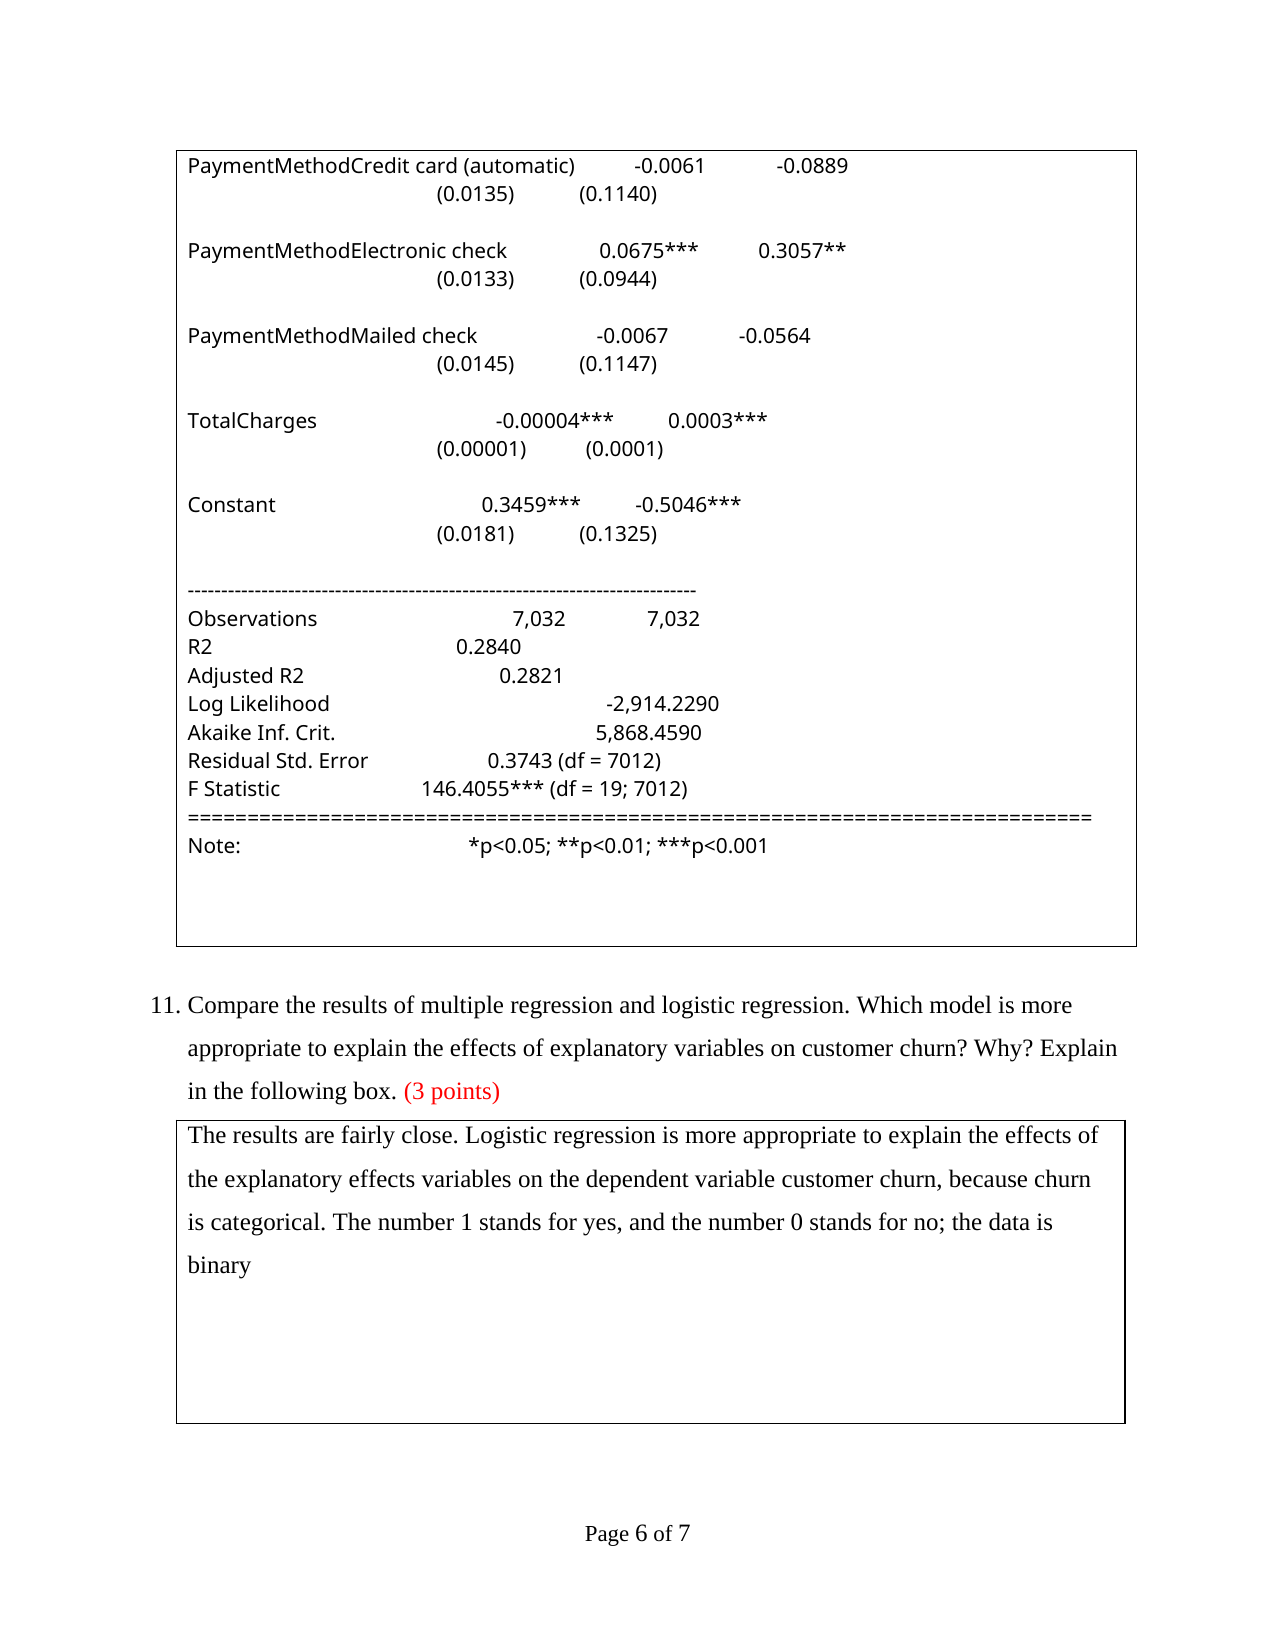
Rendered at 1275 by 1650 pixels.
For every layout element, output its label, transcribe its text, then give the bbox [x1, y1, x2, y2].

text Compare the results of multiple regression and logistic regression. Which model is more appropriate to explain the effects of explanatory variables on customer churn? Why? Explain in the following box. (3 points) [150, 990, 1125, 1105]
table_header The results are fairly close. Logistic regression is more appropriate to explain the effects of the explanatory effects variables on the dependent variable customer churn, because churn is categorical. The number 1 stands for yes, and the number 0 stands for no; the data is binary [177, 1121, 1124, 1422]
